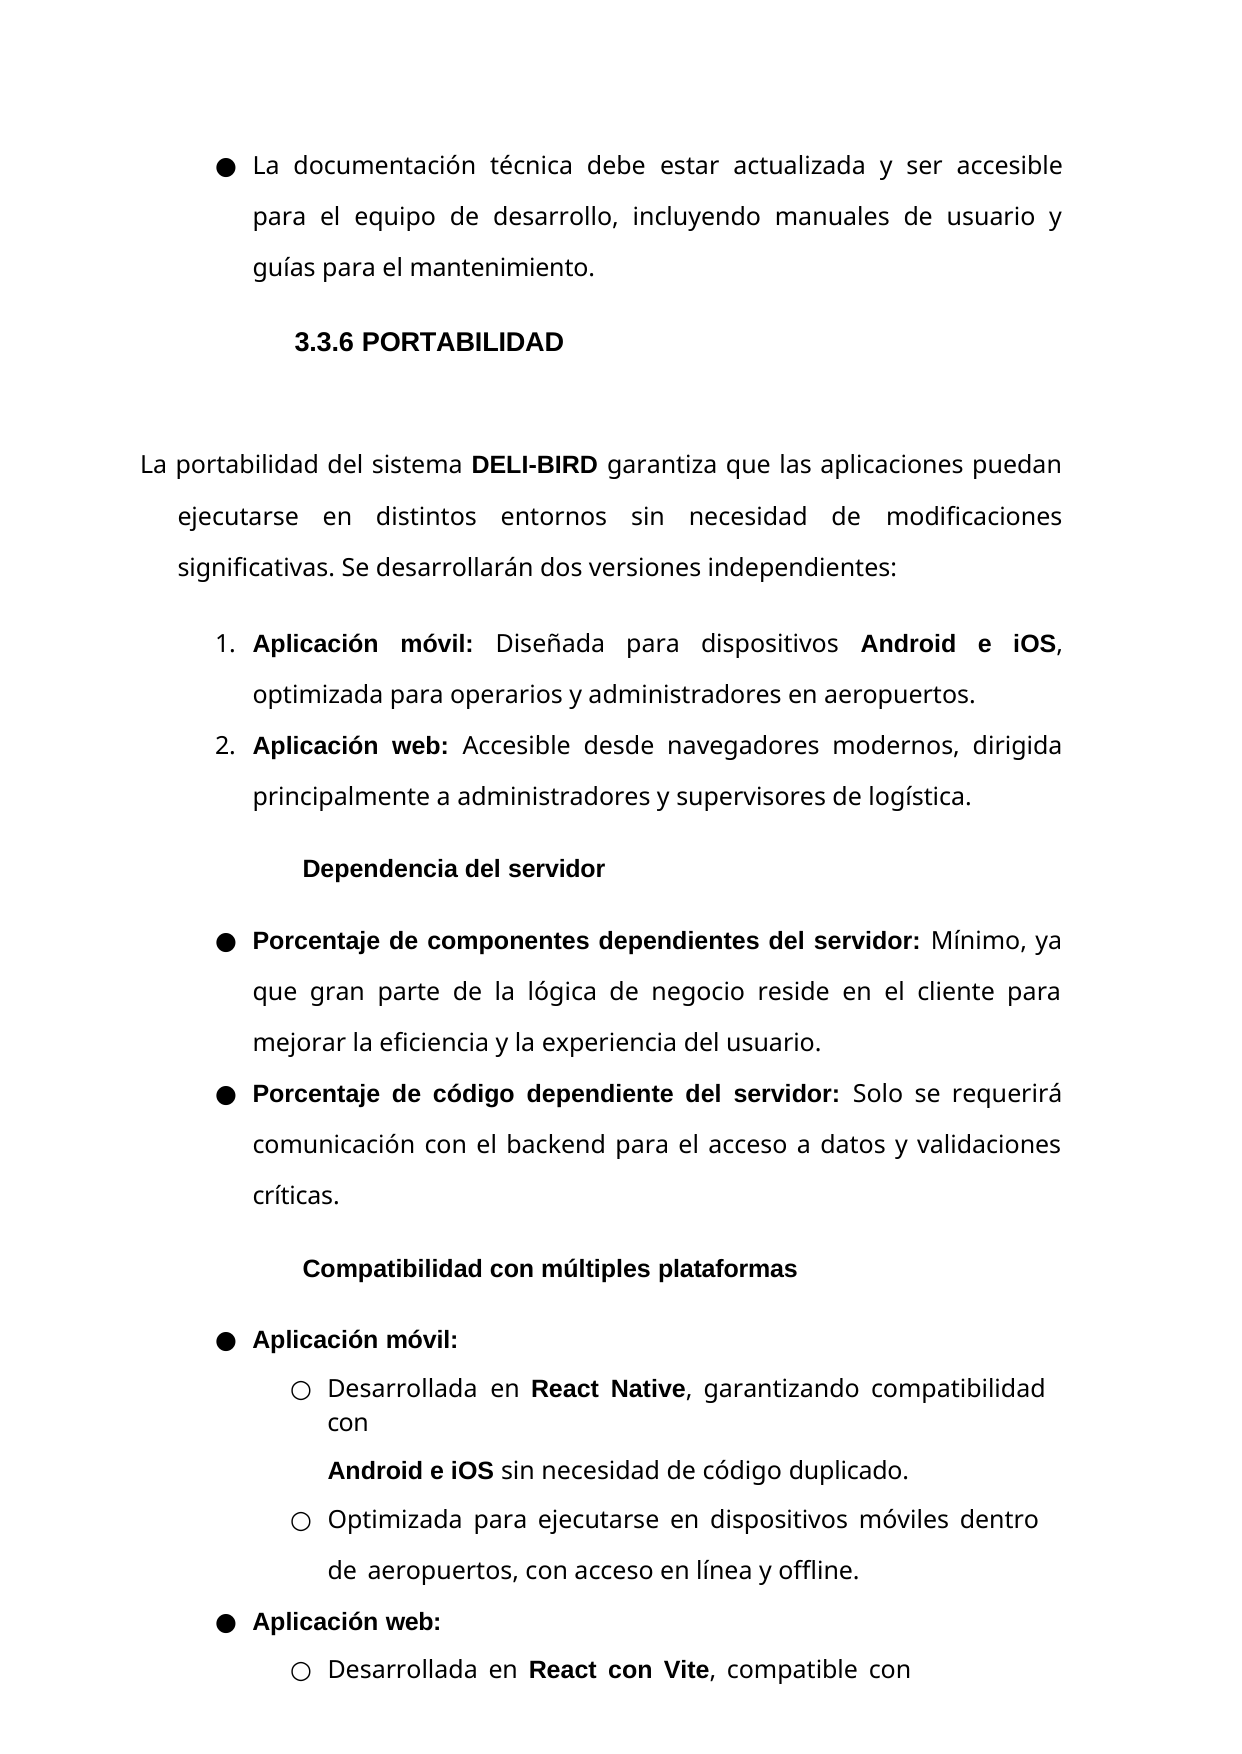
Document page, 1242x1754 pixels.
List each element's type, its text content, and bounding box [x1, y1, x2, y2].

subtitle Dependencia del servidor [302, 854, 1079, 883]
text La portabilidad del sistema DELI-BIRD garantiza que las aplicaciones puedan ejecutarse en distintos entornos sin necesidad de modificaciones significativas. Se desarrollarán dos versiones independientes: [140, 447, 1062, 583]
list Optimizada para ejecutarse en dispositivos móviles dentro de aeropuertos, con acceso en línea y offline. [290, 1501, 1063, 1586]
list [290, 1652, 1063, 1686]
list Porcentaje de componentes dependientes del servidor: Mínimo, ya que gran parte de la lógica de negocio reside en el cliente para mejorar la eficiencia y la experiencia del usuario. [215, 923, 1062, 1059]
list Aplicación móvil: [215, 1322, 1079, 1356]
subtitle Aplicación web: [215, 1603, 1079, 1637]
list Desarrollada en React Native, garantizando compatibilidad con [290, 1370, 1079, 1438]
list La documentación técnica debe estar actualizada y ser accesible para el equipo de desarrollo, incluyendo manuales de usuario y guías para el mantenimiento. [215, 148, 1063, 284]
list Aplicación móvil: Diseñada para dispositivos Android e iOS, optimizada para operarios y administradores en aeropuertos. [215, 625, 1063, 710]
list Porcentaje de código dependiente del servidor: Solo se requerirá comunicación con el backend para el acceso a datos y validaciones críticas. [215, 1076, 1062, 1212]
subtitle Compatibilidad con múltiples plataformas [302, 1254, 1079, 1283]
subtitle PORTABILIDAD [294, 326, 1079, 357]
list Aplicación web: Accesible desde navegadores modernos, dirigida principalmente a administradores y supervisores de logística. [215, 727, 1063, 812]
text Android e iOS sin necesidad de código duplicado. [327, 1453, 1079, 1487]
